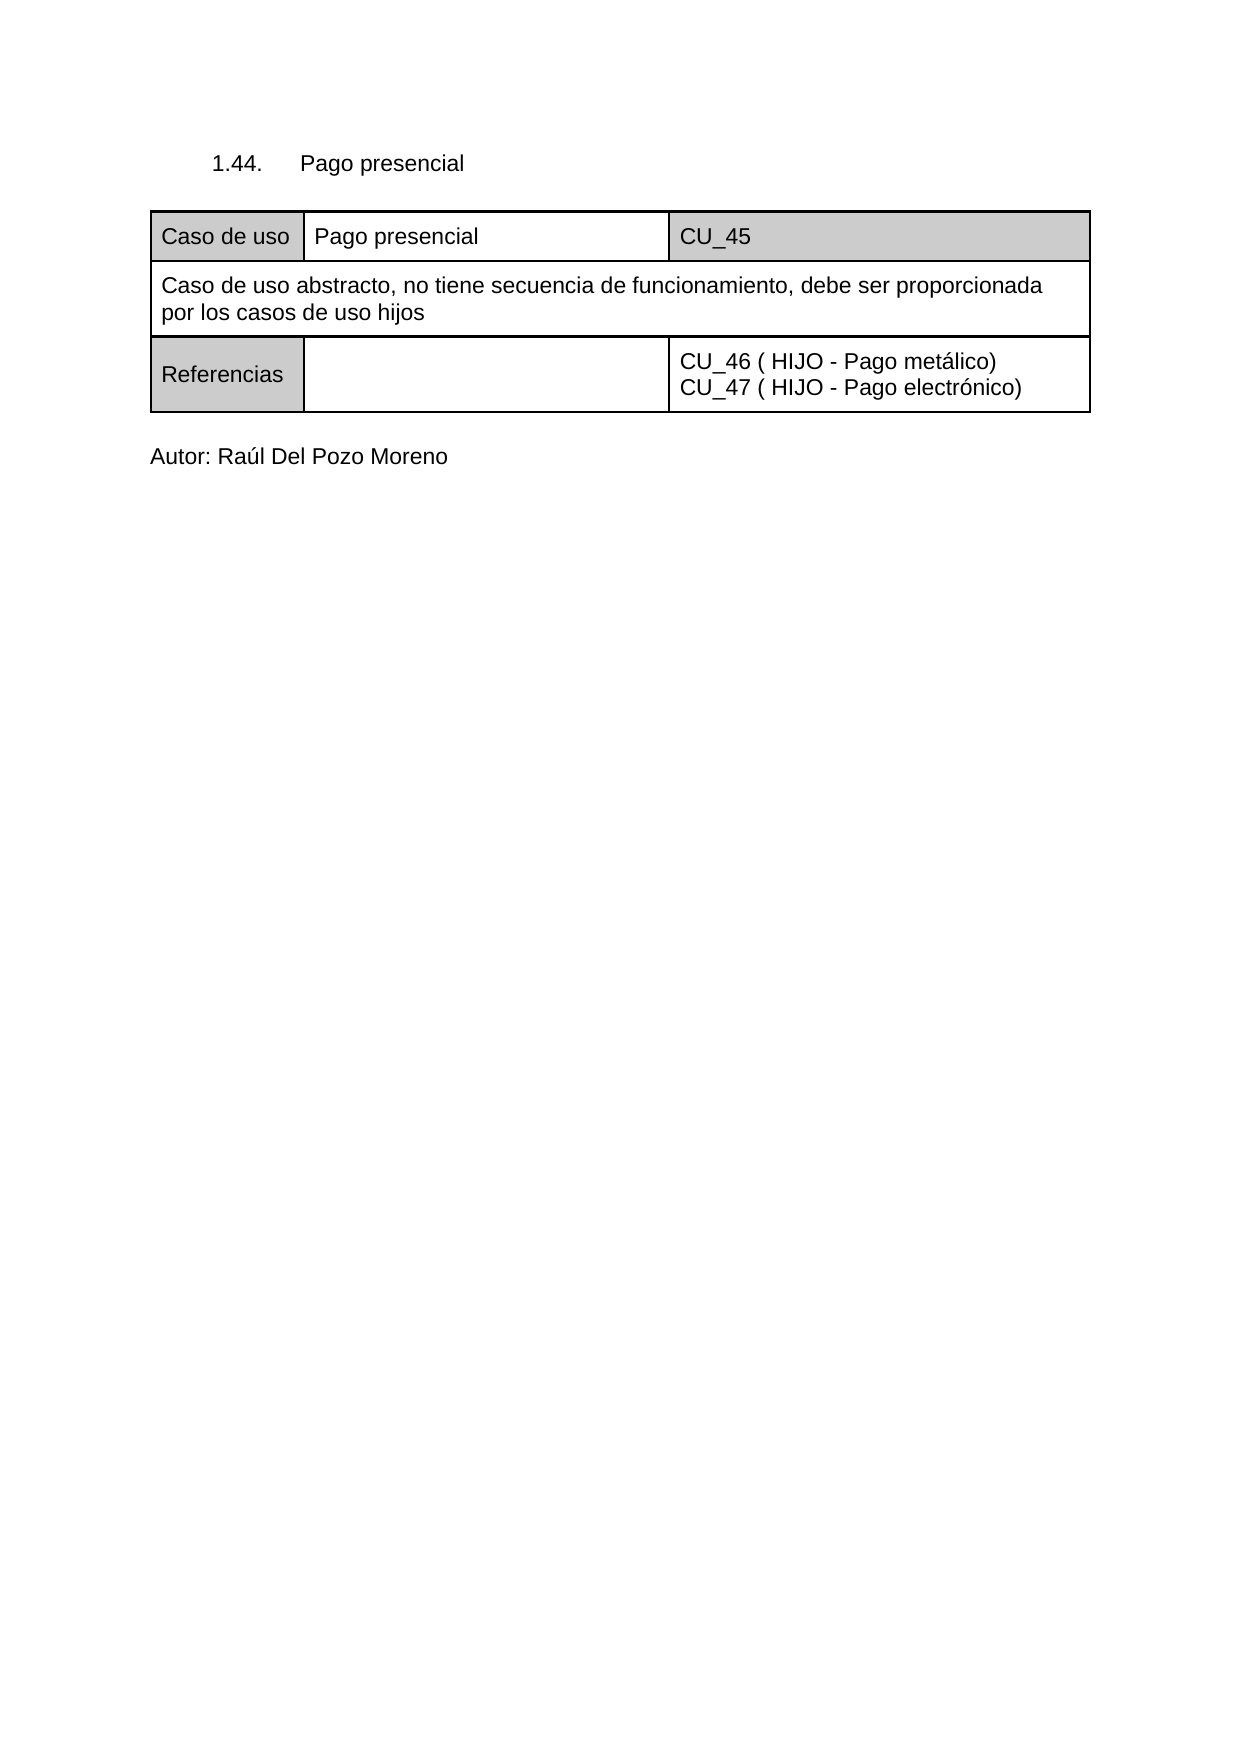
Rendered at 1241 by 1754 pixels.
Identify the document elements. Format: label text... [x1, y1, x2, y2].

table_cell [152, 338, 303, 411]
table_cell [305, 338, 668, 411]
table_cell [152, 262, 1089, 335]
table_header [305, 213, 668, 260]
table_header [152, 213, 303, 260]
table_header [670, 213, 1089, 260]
text Autor: Raúl Del Pozo Moreno [150, 443, 1090, 469]
list Pago presencial [262, 150, 1090, 176]
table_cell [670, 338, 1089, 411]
